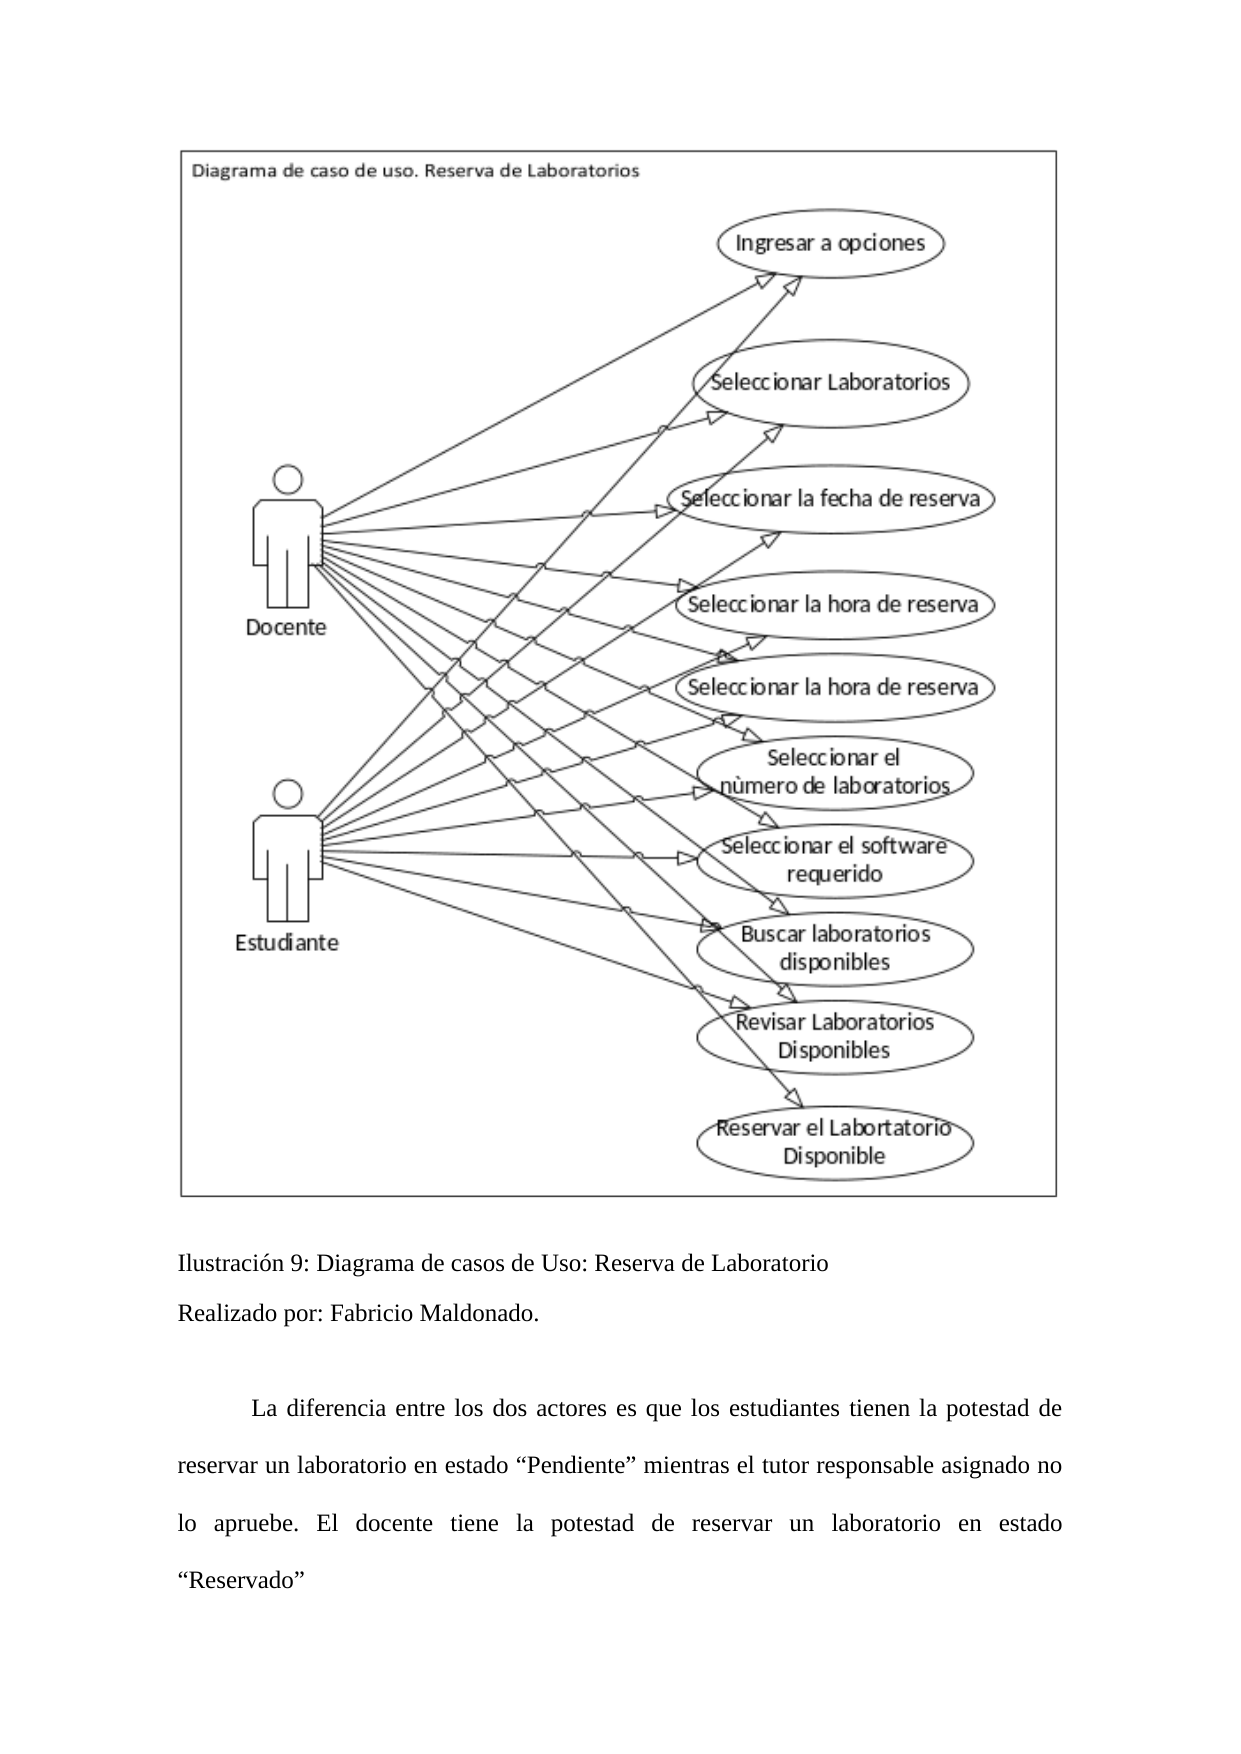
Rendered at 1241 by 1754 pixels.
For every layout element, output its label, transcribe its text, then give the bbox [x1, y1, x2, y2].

text La diferencia entre los dos actores es que los estudiantes tienen la potestad de reservar un laboratorio en estado “Pendiente” mientras el tutor responsable asignado no lo apruebe. El docente tiene la potestad de reservar un laboratorio en estado “Reservado” [177, 1393, 1063, 1594]
text Realizado por: Fabricio Maldonado. [177, 1298, 1063, 1326]
text Ilustración 9: Diagrama de casos de Uso: Reserva de Laboratorio [177, 1248, 1063, 1277]
